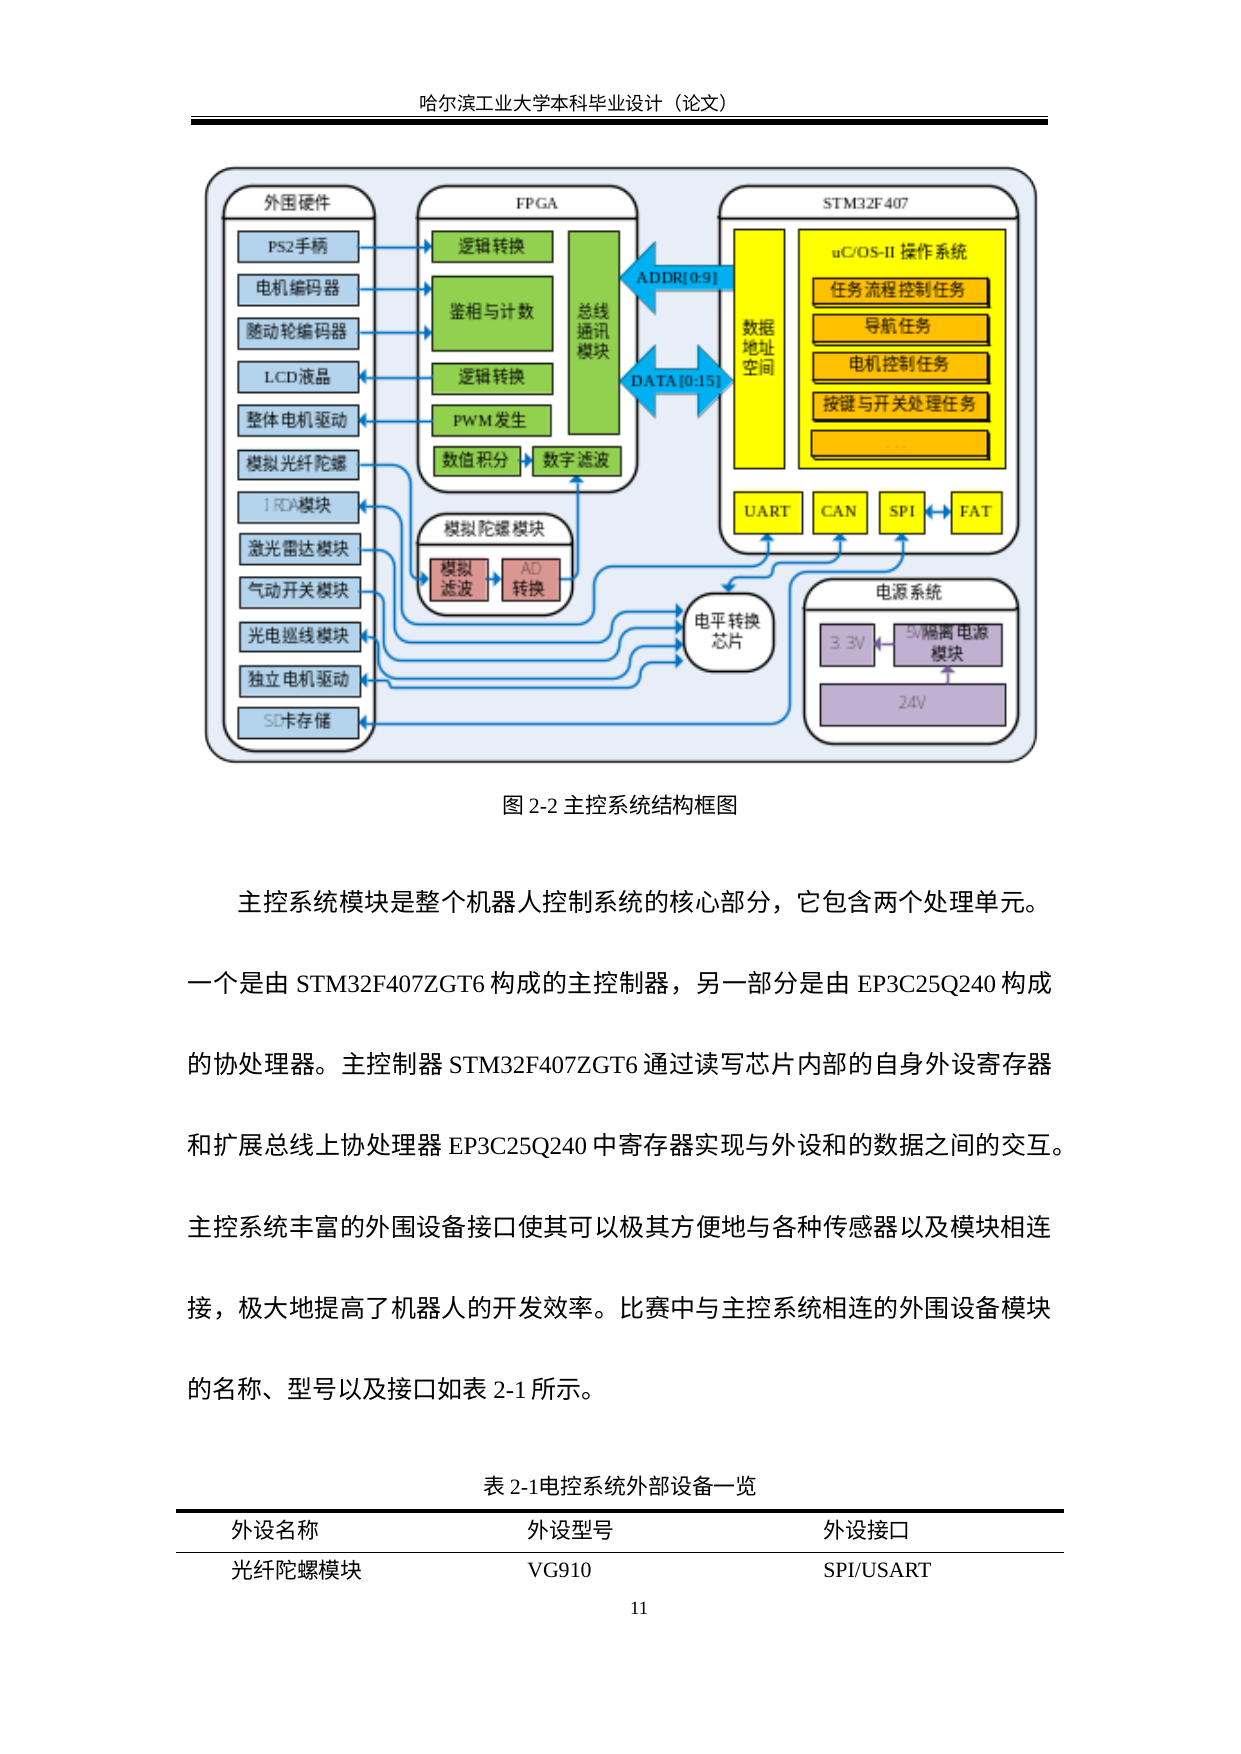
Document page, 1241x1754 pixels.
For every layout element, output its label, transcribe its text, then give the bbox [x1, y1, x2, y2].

table_cell SPI/USART [768, 1553, 1064, 1593]
table_header 外设名称 [176, 1513, 472, 1552]
table_cell 光纤陀螺模块 [176, 1553, 472, 1593]
table_header 外设接口 [768, 1513, 1064, 1552]
table_header 外设型号 [472, 1513, 768, 1552]
table_cell VG910 [472, 1553, 768, 1593]
text 主控系统模块是整个机器人控制系统的核心部分，它包含两个处理单元。一个是由STM32F407ZGT6构成的主控制器，另一部分是由EP3C25Q240构成的协处理器。主控制器STM32F407ZGT6通过读写芯片内部的自身外设寄存器和扩展总线上协处理器EP3C25Q240中寄存器实现与外设和的数据之间的交互。主控系统丰富的外围设备接口使其可以极其方便地与各种传感器以及模块相连接，极大地提高了机器人的开发效率。比赛中与主控系统相连的外围设备模块的名称、型号以及接口如表 2-1所示。 [187, 868, 1053, 1420]
